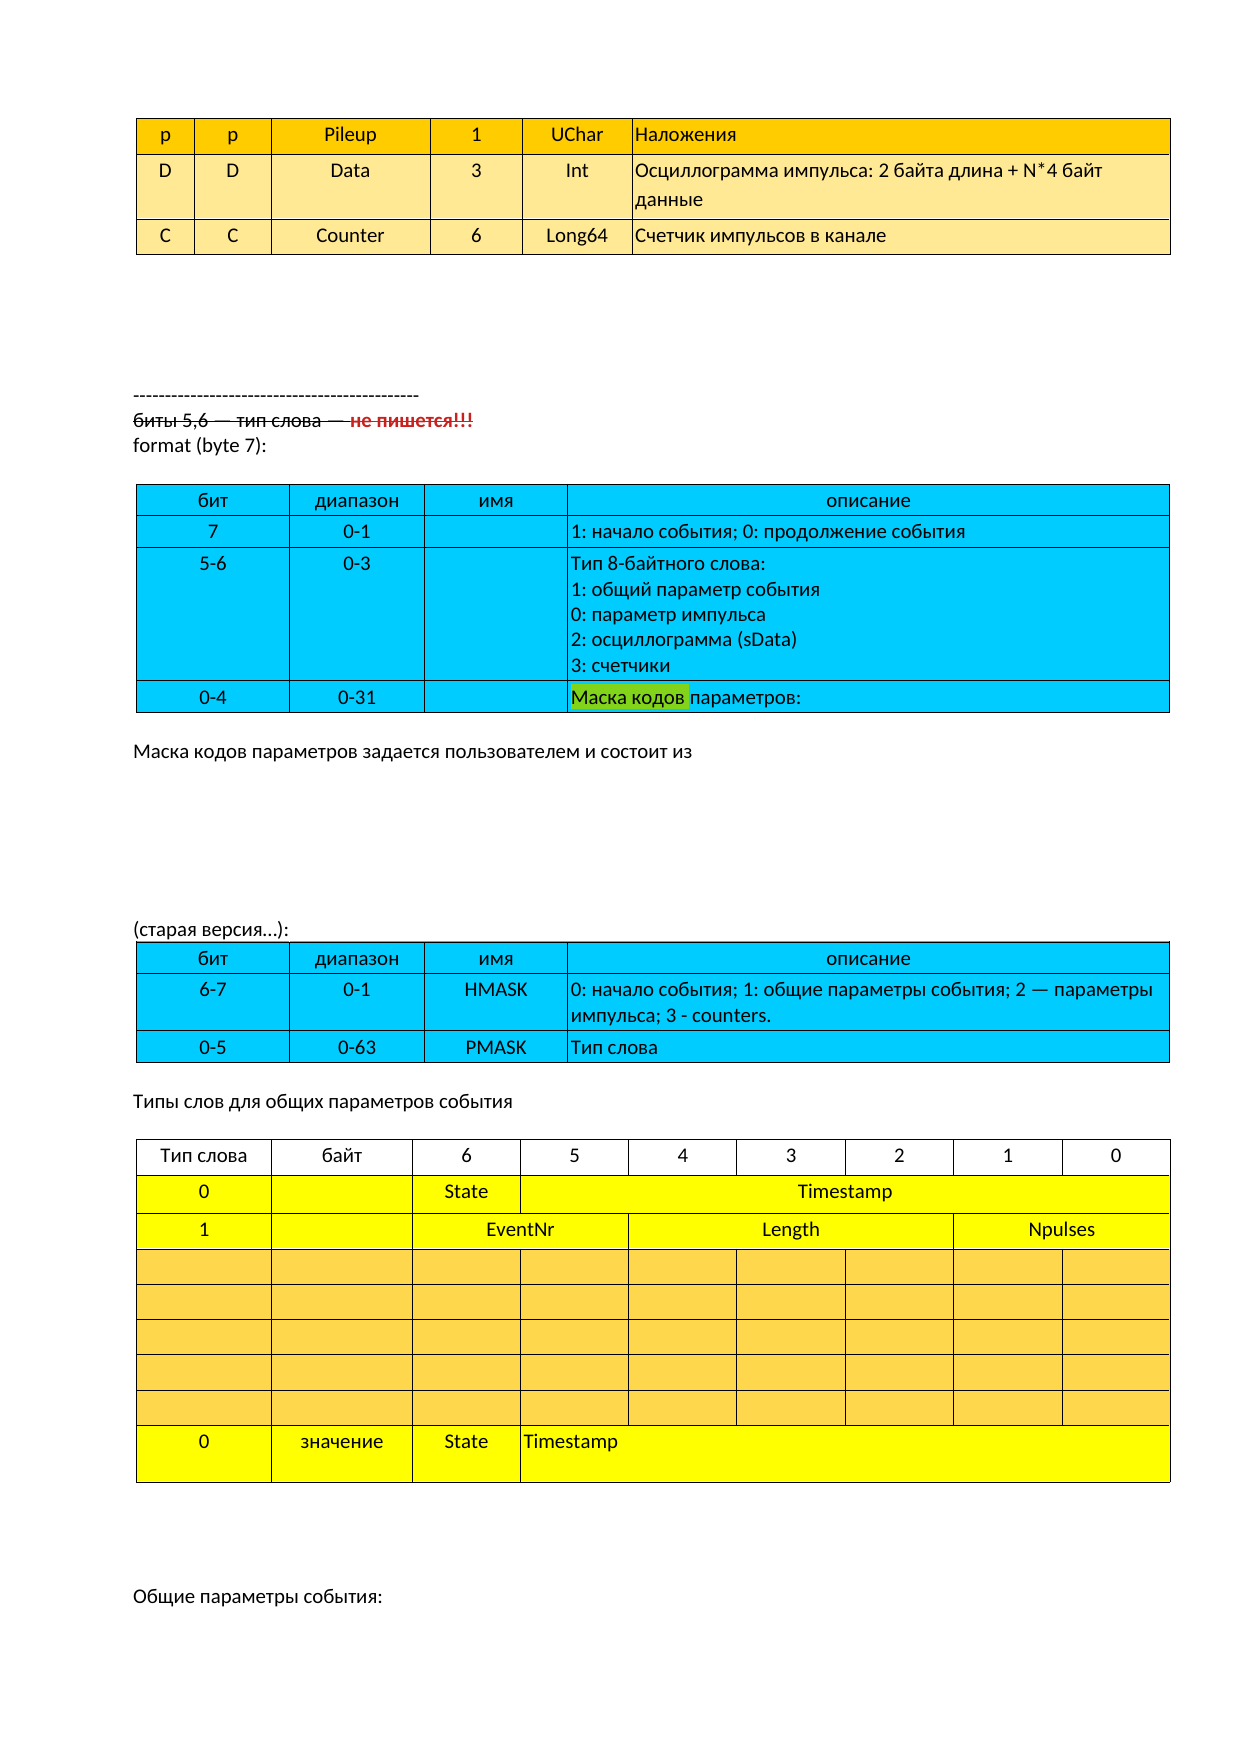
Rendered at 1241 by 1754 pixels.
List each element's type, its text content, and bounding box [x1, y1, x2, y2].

table_cell 6 [431, 220, 522, 254]
table_cell Наложения [633, 119, 1170, 154]
text format (byte 7): [133, 433, 1167, 458]
table_cell [629, 1320, 736, 1354]
table_cell [846, 1250, 953, 1284]
table_cell D [195, 155, 271, 218]
table_cell [737, 1391, 845, 1425]
table_header 5 [521, 1140, 628, 1174]
table_cell 0-63 [290, 1031, 424, 1062]
table_header бит [137, 943, 289, 973]
table_cell 0-1 [290, 516, 424, 547]
table_cell [272, 1355, 412, 1390]
table_cell [1063, 1284, 1170, 1319]
table_cell UChar [523, 119, 632, 154]
table_header 1 [954, 1140, 1062, 1174]
table_cell [629, 1250, 736, 1284]
table_cell 7 [137, 516, 289, 547]
text --------------------------------------------- [133, 382, 1167, 407]
table_cell [629, 1285, 736, 1319]
table_cell 0-5 [137, 1031, 289, 1062]
table_cell Int [523, 155, 632, 218]
table_cell [737, 1320, 845, 1354]
table_cell [272, 1285, 412, 1319]
table_header описание [568, 485, 1169, 515]
table_cell [137, 1391, 271, 1425]
table_cell [413, 1285, 520, 1319]
table_cell Timestamp [521, 1175, 1170, 1213]
table_cell [846, 1355, 953, 1390]
table_cell Pileup [272, 119, 430, 154]
table_header диапазон [290, 485, 424, 515]
table_cell 3 [431, 155, 522, 218]
table_cell [413, 1250, 520, 1284]
table_cell [954, 1391, 1062, 1425]
table_cell 1 [137, 1214, 271, 1248]
text Маска кодов параметров задается пользователем и состоит из [133, 738, 1167, 763]
table_cell Data [272, 155, 430, 218]
table_header 3 [737, 1140, 845, 1174]
table_cell [272, 1176, 412, 1213]
table_cell [846, 1320, 953, 1354]
table_cell [413, 1320, 520, 1354]
table_cell [1063, 1354, 1170, 1390]
table_cell 0-3 [290, 548, 424, 680]
table_cell p [195, 119, 271, 154]
table_cell 0 [137, 1176, 271, 1213]
table_header Тип слова [137, 1140, 271, 1174]
table_cell [954, 1320, 1062, 1354]
table_cell Counter [272, 220, 430, 254]
table_cell [521, 1320, 628, 1354]
table_cell [272, 1391, 412, 1425]
table_header 4 [629, 1140, 736, 1174]
table_cell [954, 1250, 1062, 1284]
table_header диапазон [290, 943, 424, 973]
text (старая версия…): [133, 916, 1167, 941]
table_cell 1: начало события; 0: продолжение события [568, 516, 1169, 547]
table_cell 0: начало события; 1: общие параметры события; 2 — параметры импульса; 3 - counters. [568, 974, 1169, 1030]
table_header 0 [1063, 1140, 1170, 1174]
table_cell State [413, 1176, 520, 1213]
table_cell [954, 1285, 1062, 1319]
table_cell p [137, 119, 194, 154]
table_cell 1 [431, 119, 522, 154]
table_cell [137, 1285, 271, 1319]
table_cell [521, 1285, 628, 1319]
table_cell EventNr [413, 1214, 628, 1248]
table_header 2 [846, 1140, 953, 1174]
text Типы слов для общих параметров события [133, 1088, 1167, 1113]
table_header 6 [413, 1140, 520, 1174]
text Общие параметры события: [133, 1584, 1167, 1609]
table_cell Осциллограмма импульса: 2 байта длина + N*4 байт данные [633, 154, 1170, 218]
table_cell [425, 548, 567, 680]
table_cell 5-6 [137, 548, 289, 680]
table_cell [137, 1320, 271, 1354]
table_cell [737, 1355, 845, 1390]
table_cell 0-1 [290, 974, 424, 1030]
table_cell [521, 1391, 628, 1425]
table_cell [1063, 1249, 1170, 1284]
table_cell [413, 1391, 520, 1425]
table_header описание [568, 943, 1169, 973]
table_header Маска кодов параметров: [568, 681, 1169, 712]
table_cell [521, 1250, 628, 1284]
table_cell [846, 1391, 953, 1425]
table_cell [521, 1355, 628, 1390]
table_header 0-4 [137, 681, 289, 712]
table_cell [272, 1320, 412, 1354]
table_cell D [137, 155, 194, 218]
table_cell C [137, 220, 194, 254]
text биты 5,6 — тип слова — не пишется!!! [133, 407, 1167, 433]
table_cell Счетчик импульсов в канале [633, 219, 1170, 254]
table_cell [272, 1250, 412, 1284]
table_cell [425, 516, 567, 547]
table_cell C [195, 220, 271, 254]
table_cell [137, 1355, 271, 1390]
table_cell Npulses [954, 1213, 1170, 1248]
table_cell значение [272, 1426, 412, 1481]
table_cell [954, 1355, 1062, 1390]
table_cell 6-7 [137, 974, 289, 1030]
table_cell HMASK [425, 974, 567, 1030]
table_cell Long64 [523, 220, 632, 254]
table_cell 0 [137, 1426, 271, 1481]
table_cell [629, 1355, 736, 1390]
table_header байт [272, 1140, 412, 1174]
table_cell [1063, 1390, 1170, 1425]
table_header бит [137, 485, 289, 515]
table_cell [137, 1250, 271, 1284]
table_cell [737, 1250, 845, 1284]
table_cell [272, 1214, 412, 1248]
table_header имя [425, 943, 567, 973]
table_cell State [413, 1426, 520, 1481]
table_cell [1063, 1319, 1170, 1354]
table_cell Length [629, 1214, 953, 1248]
table_cell Timestamp [521, 1425, 1170, 1481]
table_header имя [425, 485, 567, 515]
table_cell [413, 1355, 520, 1390]
table_cell [629, 1391, 736, 1425]
table_cell PMASK [425, 1031, 567, 1062]
table_header [425, 681, 567, 712]
table_cell [846, 1285, 953, 1319]
table_cell Тип слова [568, 1031, 1169, 1062]
table_cell Тип 8-байтного слова: 1: общий параметр события 0: параметр импульса 2: осциллограмма (sData) 3: счетчики [568, 548, 1169, 680]
table_header 0-31 [290, 681, 424, 712]
table_cell [737, 1285, 845, 1319]
